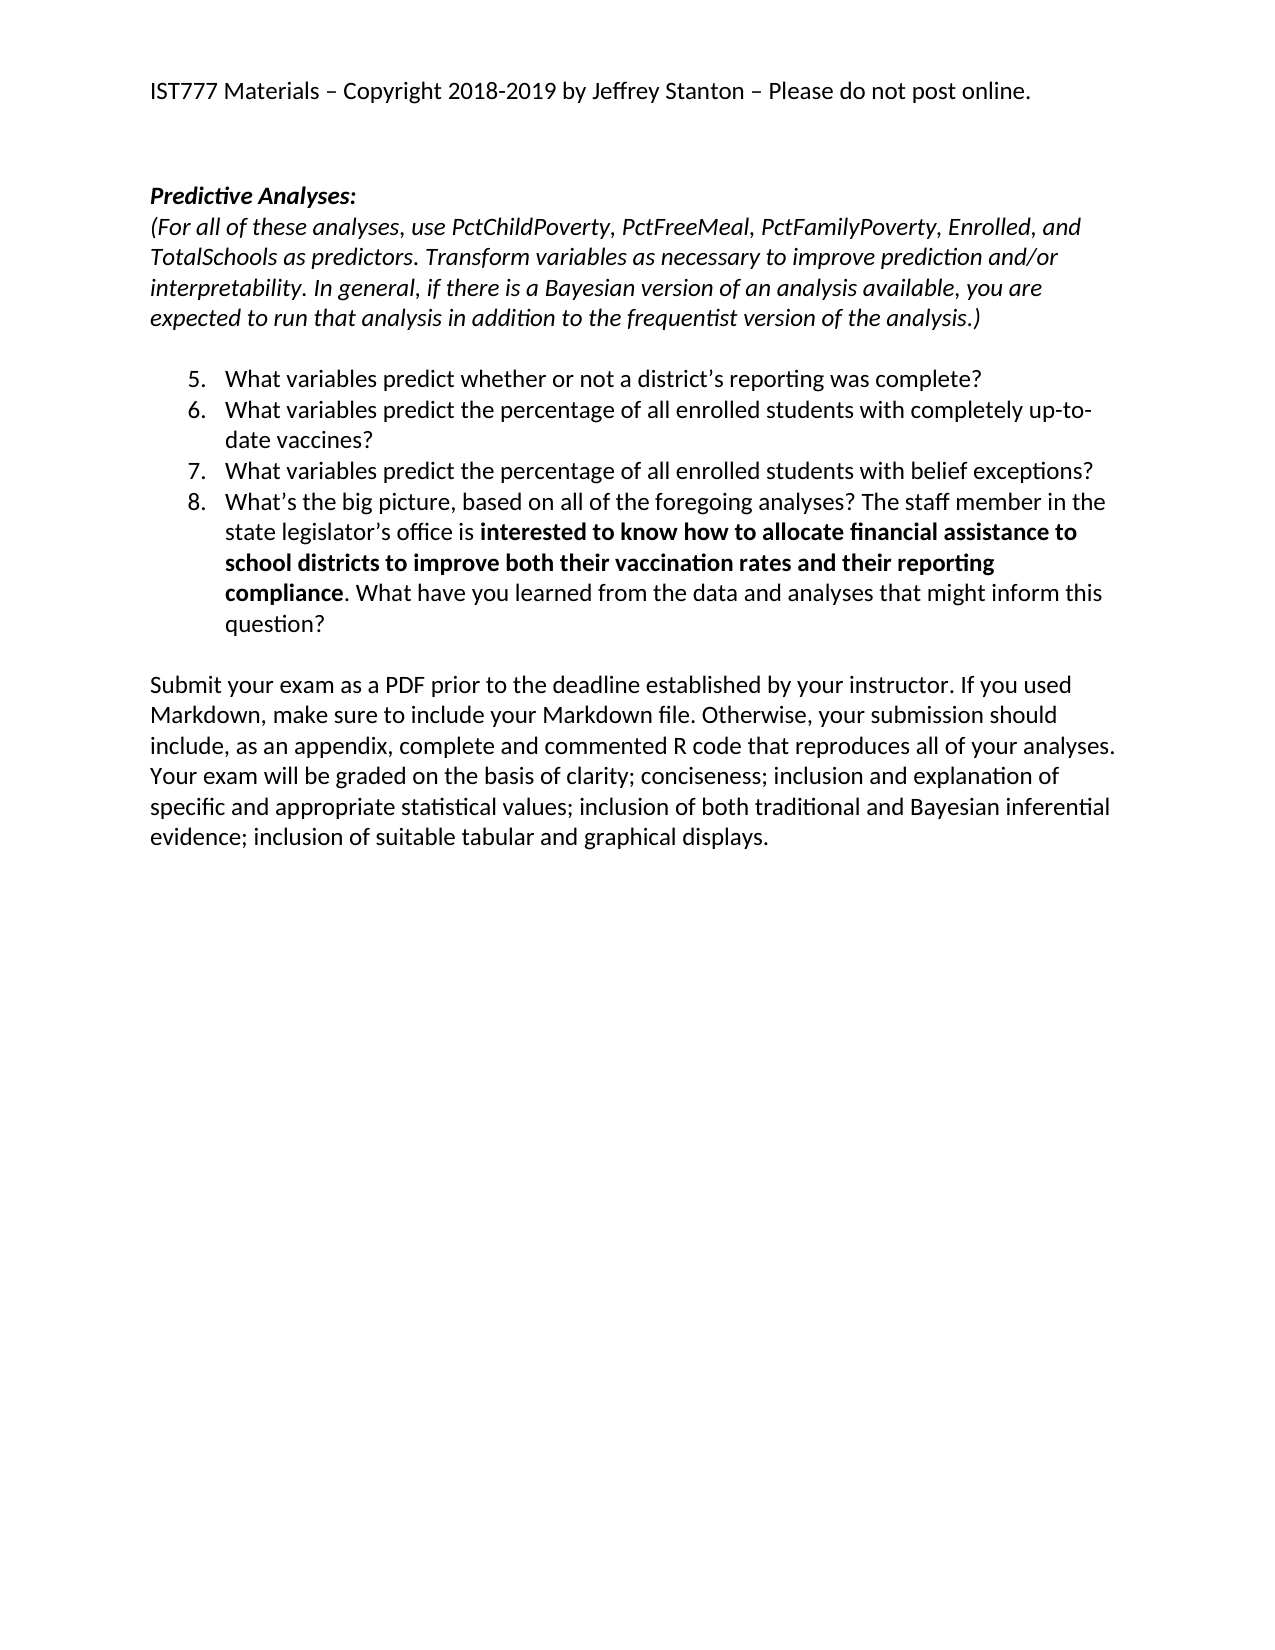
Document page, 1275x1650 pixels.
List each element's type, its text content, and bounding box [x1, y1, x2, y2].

list What variables predict the percentage of all enrolled students with completely up-to-date vaccines? [187, 394, 1125, 455]
list What variables predict the percentage of all enrolled students with belief exceptions? [187, 455, 1125, 486]
list What variables predict whether or not a district’s reporting was complete? [187, 364, 1125, 394]
text Predictive Analyses: (For all of these analyses, use PctChildPoverty, PctFreeMeal, PctFamilyPoverty, Enrolled, and TotalSchools as predictors. Transform variables as necessary to improve prediction and/or interpretability. In general, if there is a Bayesian version of an analysis available, you are expected to run that analysis in addition to the frequentist version of the analysis.) [150, 181, 1125, 364]
list What’s the big picture, based on all of the foregoing analyses? The staff member in the state legislator’s office is interested to know how to allocate financial assistance to school districts to improve both their vaccination rates and their reporting compliance. What have you learned from the data and analyses that might inform this question? [187, 486, 1125, 638]
text Submit your exam as a PDF prior to the deadline established by your instructor. If you used Markdown, make sure to include your Markdown file. Otherwise, your submission should include, as an appendix, complete and commented R code that reproduces all of your analyses. Your exam will be graded on the basis of clarity; conciseness; inclusion and explanation of specific and appropriate statistical values; inclusion of both traditional and Bayesian inferential evidence; inclusion of suitable tabular and graphical displays. [150, 669, 1125, 852]
